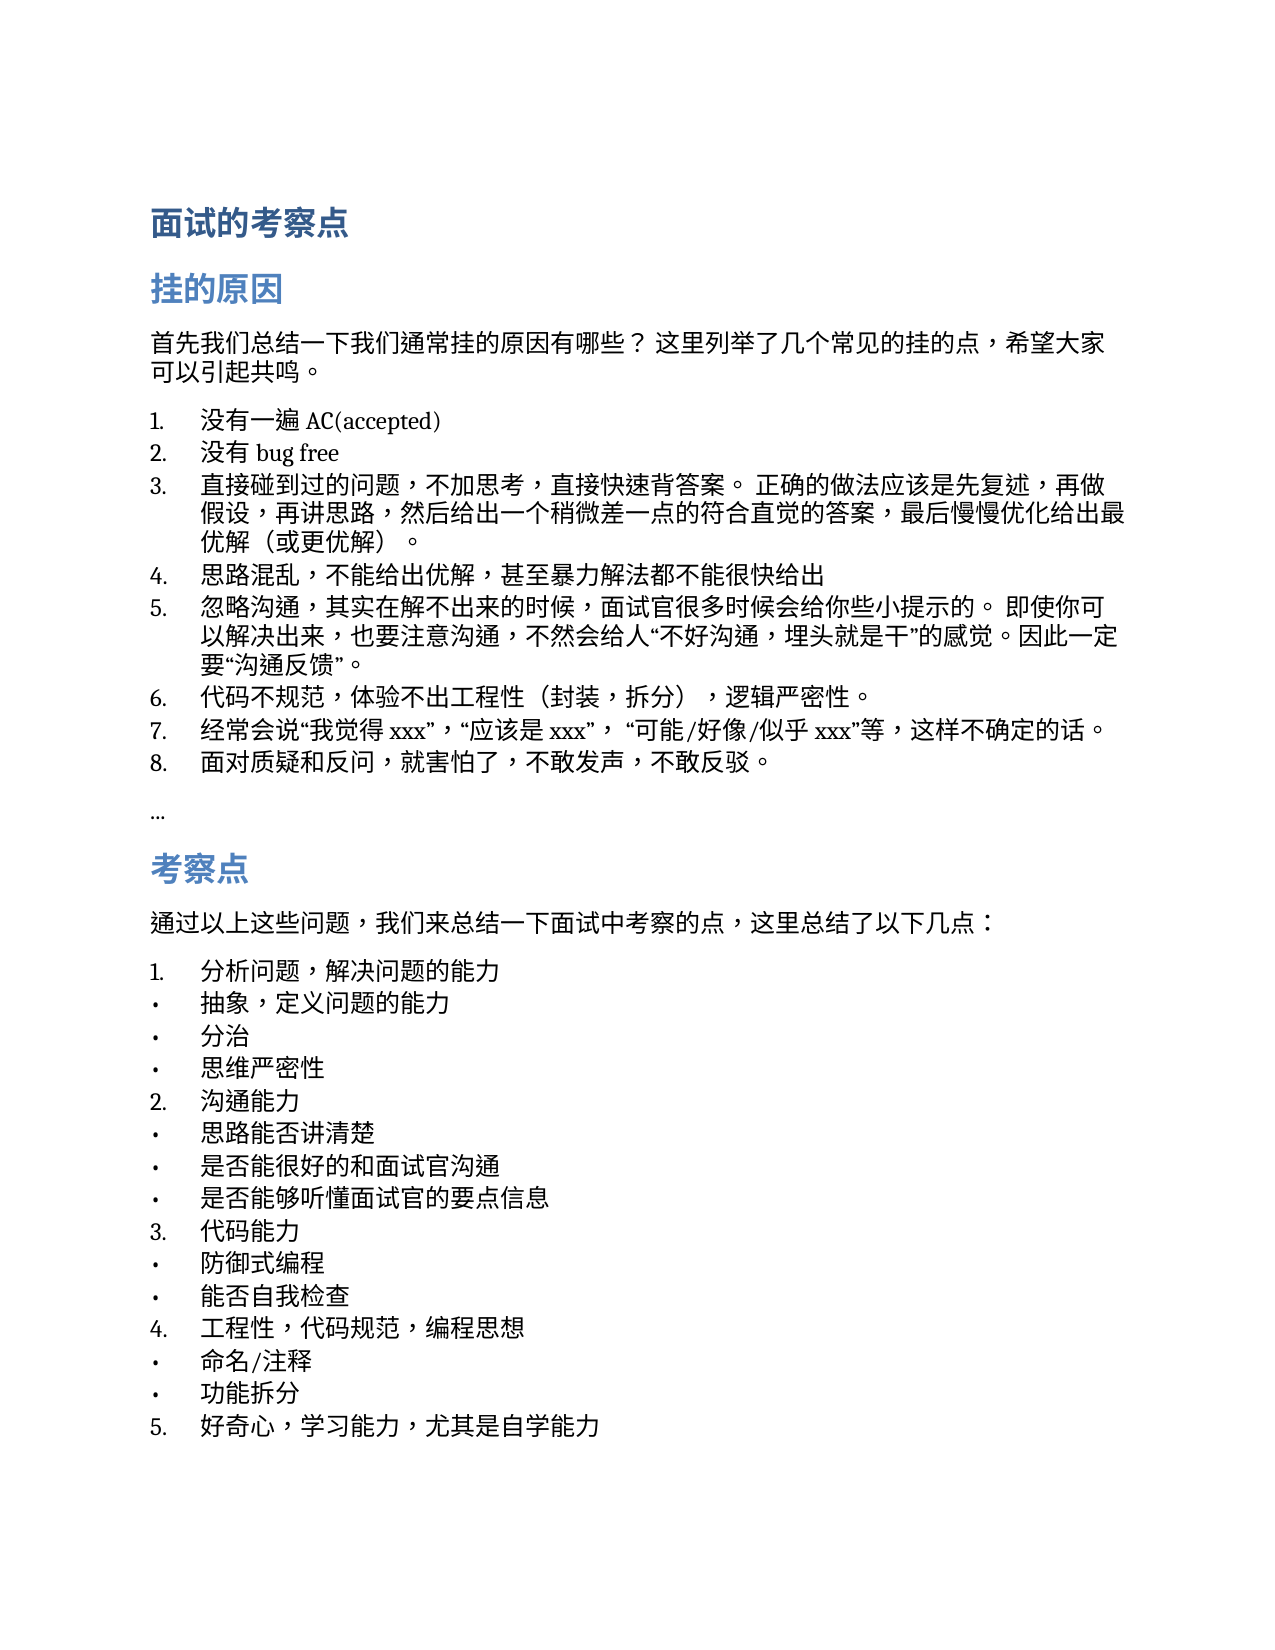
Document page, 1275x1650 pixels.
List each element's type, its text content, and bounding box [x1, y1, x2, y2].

list 工程性，代码规范，编程思想 [150, 1315, 1125, 1344]
list 功能拆分 [150, 1380, 1125, 1409]
list 思维严密性 [150, 1055, 1125, 1084]
list 能否自我检查 [150, 1283, 1125, 1312]
list 忽略沟通，其实在解不出来的时候，面试官很多时候会给你些小提示的。 即使你可以解决出来，也要注意沟通，不然会给人“不好沟通，埋头就是干”的感觉。因此一定要“沟通反馈”。 [150, 594, 1125, 680]
list 分治 [150, 1023, 1125, 1052]
list 分析问题，解决问题的能力 [150, 958, 1125, 987]
list 代码不规范，体验不出工程性（封装，拆分），逻辑严密性。 [150, 684, 1125, 713]
list 命名/注释 [150, 1348, 1125, 1377]
list 直接碰到过的问题，不加思考，直接快速背答案。 正确的做法应该是先复述，再做假设，再讲思路，然后给出一个稍微差一点的符合直觉的答案，最后慢慢优化给出最优解（或更优解）。 [150, 472, 1125, 558]
subtitle 面试的考察点 [150, 200, 1125, 245]
list 是否能很好的和面试官沟通 [150, 1153, 1125, 1182]
subtitle 挂的原因 [150, 266, 1125, 312]
list 面对质疑和反问，就害怕了，不敢发声，不敢反驳。 [150, 749, 1125, 778]
list 思路能否讲清楚 [150, 1120, 1125, 1149]
text 通过以上这些问题，我们来总结一下面试中考察的点，这里总结了以下几点： [150, 910, 1125, 939]
list 没有一遍 AC(accepted) [150, 407, 1125, 435]
text ... [150, 797, 1125, 825]
list 思路混乱，不能给出优解，甚至暴力解法都不能很快给出 [150, 562, 1125, 590]
subtitle 考察点 [150, 846, 1125, 892]
list 是否能够听懂面试官的要点信息 [150, 1185, 1125, 1214]
list 防御式编程 [150, 1250, 1125, 1279]
list 没有 bug free [150, 439, 1125, 468]
list 沟通能力 [150, 1088, 1125, 1117]
list 经常会说“我觉得xxx”，“应该是xxx”， “可能/好像/似乎xxx”等，这样不确定的话。 [150, 717, 1125, 745]
list 代码能力 [150, 1218, 1125, 1247]
text 首先我们总结一下我们通常挂的原因有哪些？ 这里列举了几个常见的挂的点，希望大家可以引起共鸣。 [150, 330, 1125, 388]
list 好奇心，学习能力，尤其是自学能力 [150, 1413, 1125, 1442]
list 抽象，定义问题的能力 [150, 990, 1125, 1019]
